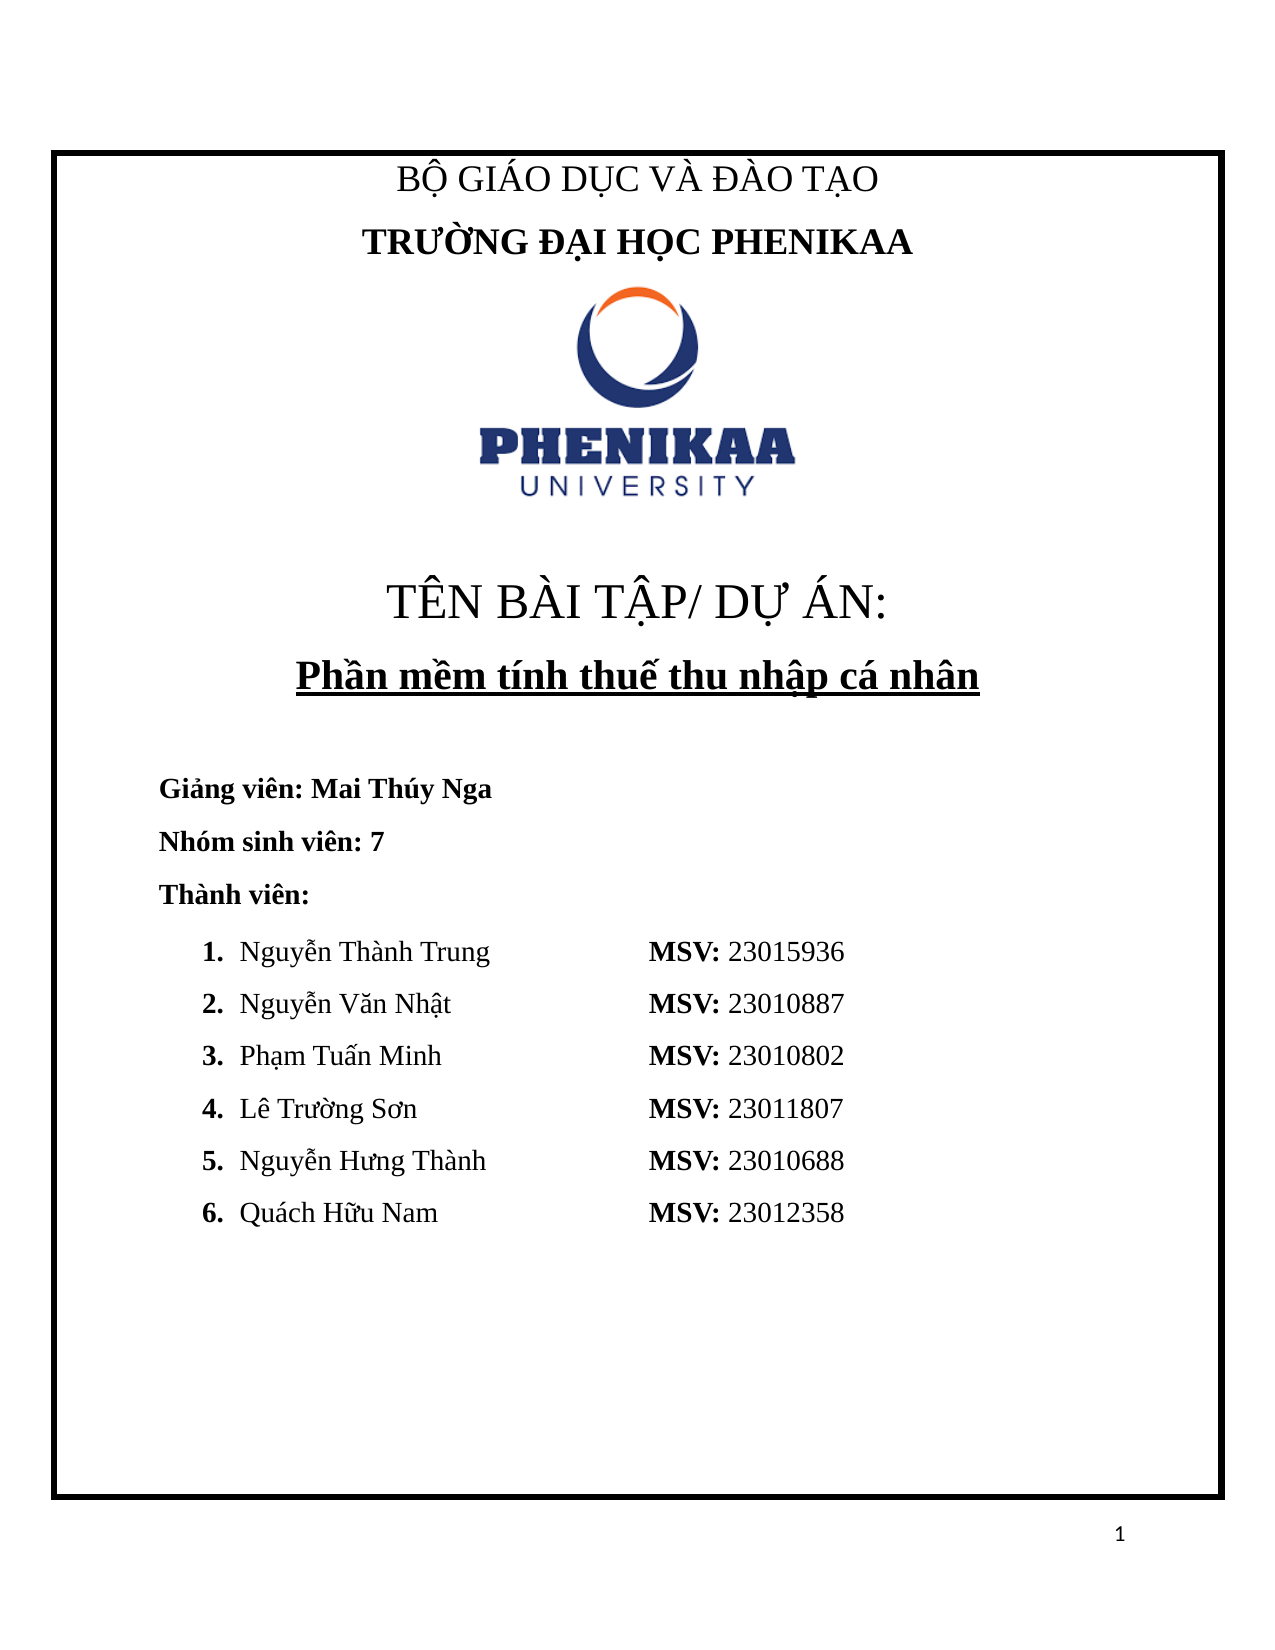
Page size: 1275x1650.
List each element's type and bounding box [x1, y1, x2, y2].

table_header [57, 156, 1218, 1494]
picture [478, 282, 797, 501]
